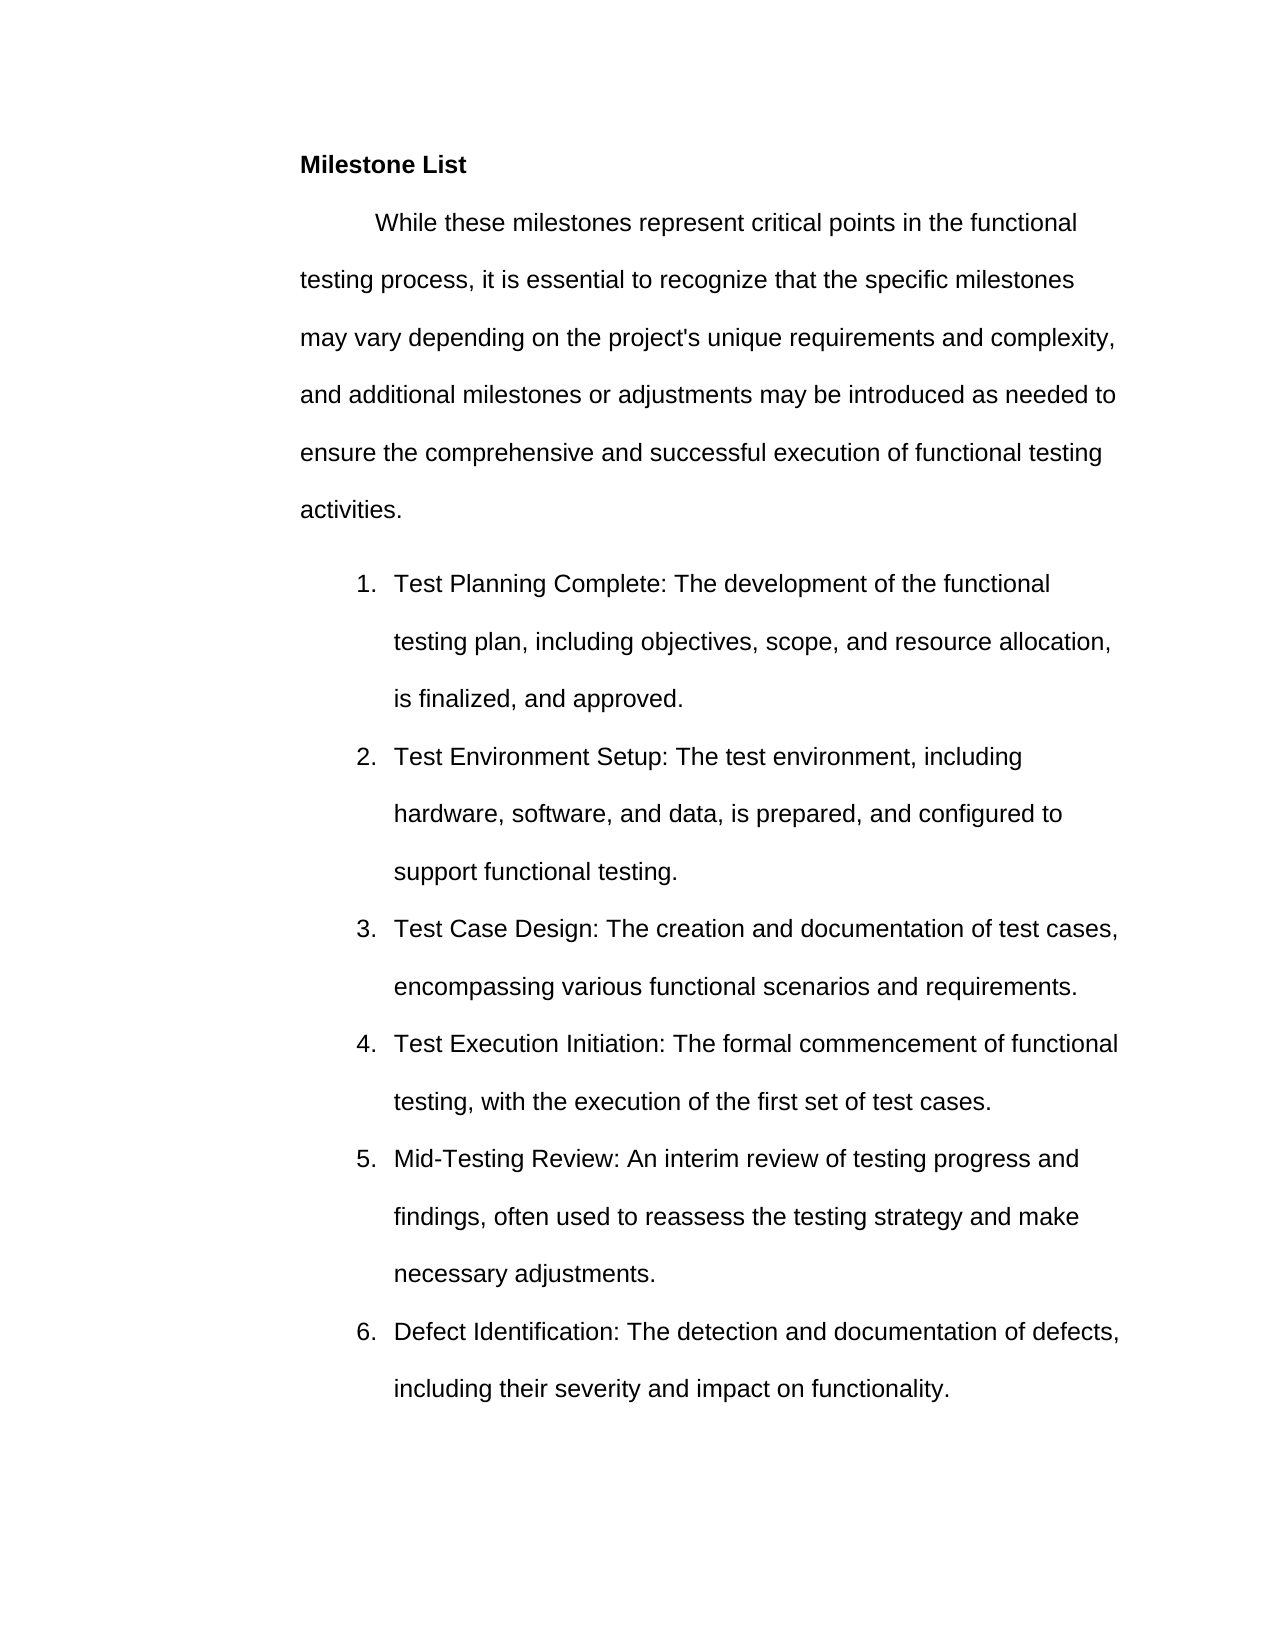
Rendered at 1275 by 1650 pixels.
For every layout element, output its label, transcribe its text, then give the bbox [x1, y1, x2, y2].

list Mid-Testing Review: An interim review of testing progress and findings, often used to reassess the testing strategy and make necessary adjustments. [356, 1144, 1125, 1288]
subtitle Milestone List [225, 150, 1125, 179]
list Defect Identification: The detection and documentation of defects, including their severity and impact on functionality. [356, 1317, 1125, 1403]
text While these milestones represent critical points in the functional testing process, it is essential to recognize that the specific milestones may vary depending on the project's unique requirements and complexity, and additional milestones or adjustments may be introduced as needed to ensure the comprehensive and successful execution of functional testing activities. [300, 207, 1125, 524]
list Test Environment Setup: The test environment, including hardware, software, and data, is prepared, and configured to support functional testing. [356, 742, 1125, 885]
list Test Planning Complete: The development of the functional testing plan, including objectives, scope, and resource allocation, is finalized, and approved. [356, 569, 1125, 713]
list Test Execution Initiation: The formal commencement of functional testing, with the execution of the first set of test cases. [356, 1029, 1125, 1115]
list Test Case Design: The creation and documentation of test cases, encompassing various functional scenarios and requirements. [356, 914, 1125, 1000]
